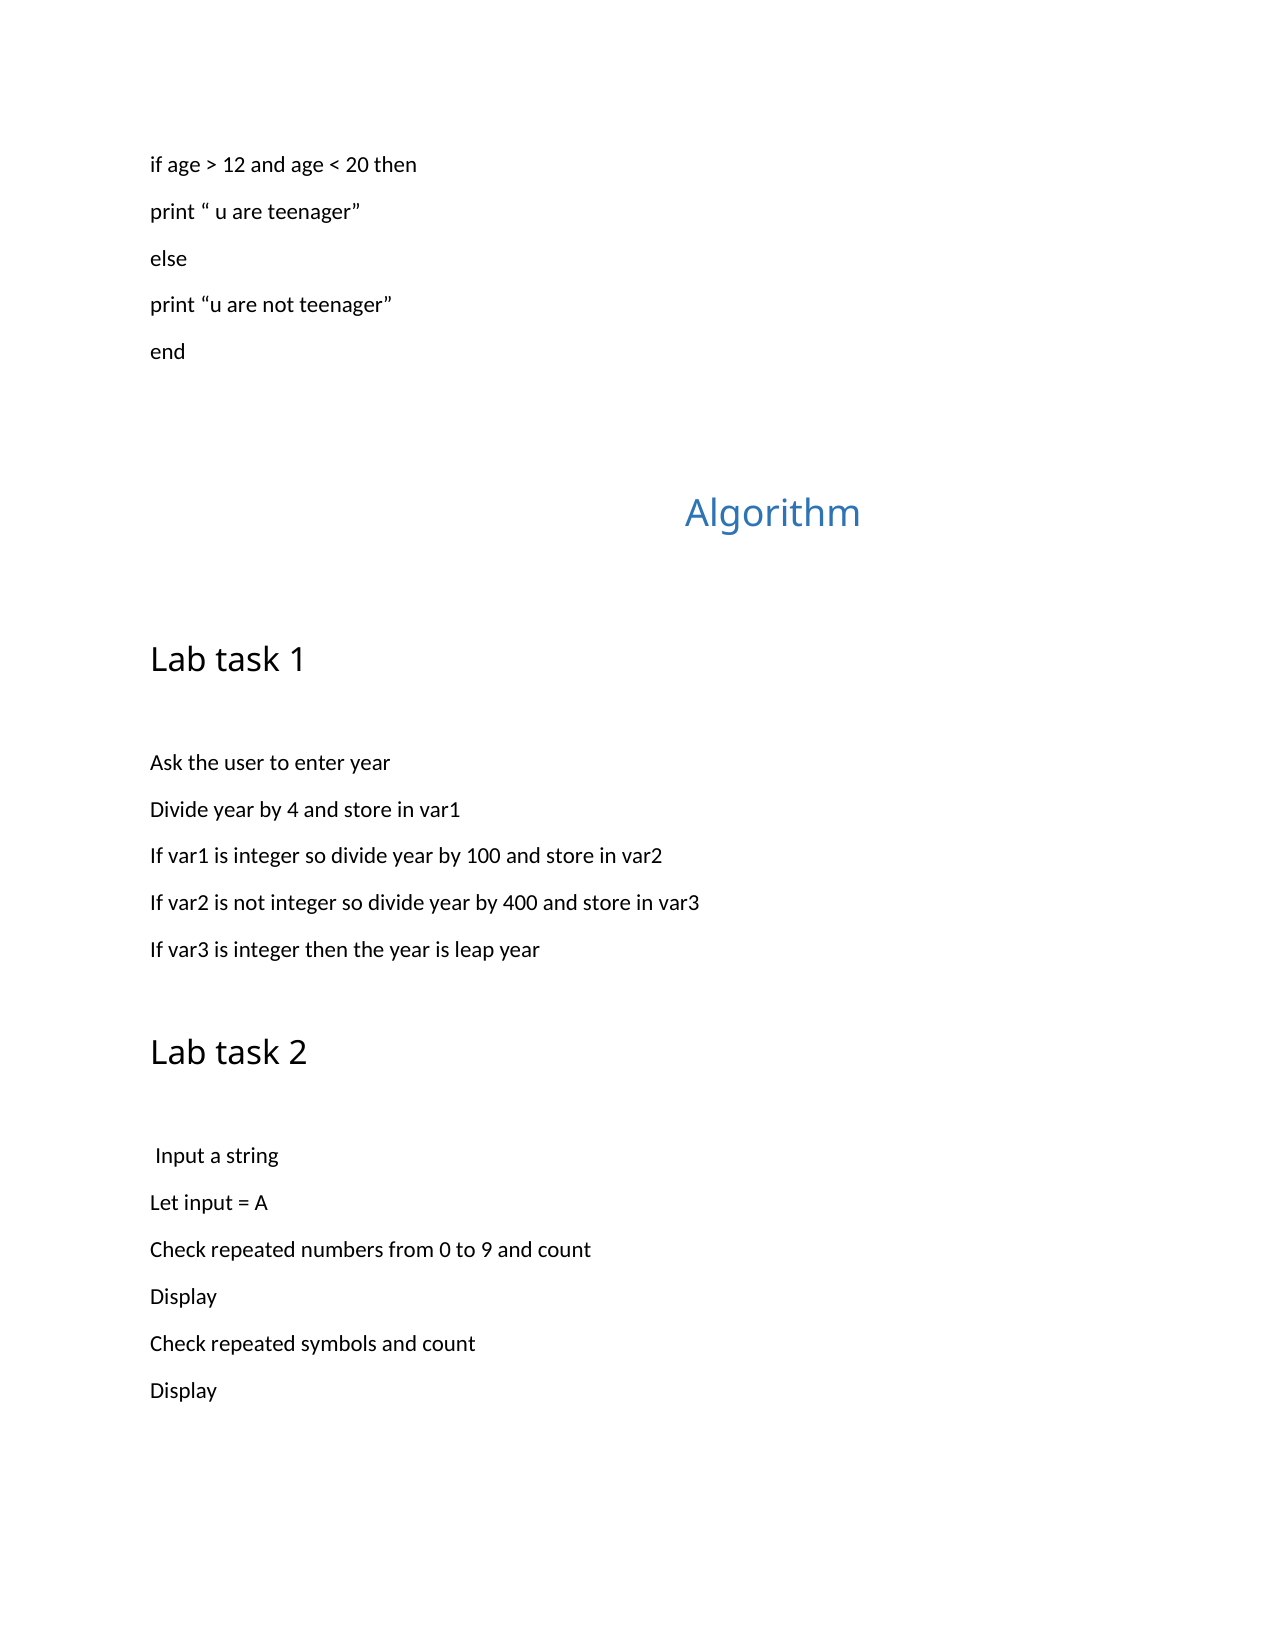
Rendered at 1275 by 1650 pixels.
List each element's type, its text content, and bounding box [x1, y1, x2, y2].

text print “ u are teenager” [150, 197, 1125, 225]
text end [150, 337, 1125, 366]
text Lab task 2 [150, 1029, 1125, 1074]
text Divide year by 4 and store in var1 [150, 795, 1125, 823]
text Input a string [150, 1142, 1125, 1169]
text Check repeated numbers from 0 to 9 and count [150, 1235, 1125, 1263]
text If var1 is integer so divide year by 100 and store in var2 [150, 842, 1125, 869]
text Check repeated symbols and count [150, 1329, 1125, 1357]
text If var3 is integer then the year is leap year [150, 935, 1125, 963]
text else [150, 244, 1125, 272]
text Ask the user to enter year [150, 748, 1125, 776]
text Display [150, 1282, 1125, 1310]
text Display [150, 1376, 1125, 1404]
text print “u are not teenager” [150, 291, 1125, 319]
text Let input = A [150, 1188, 1125, 1216]
text if age > 12 and age < 20 then [150, 150, 1125, 178]
text If var2 is not integer so divide year by 400 and store in var3 [150, 888, 1125, 916]
subtitle Algorithm [150, 486, 1125, 537]
text Lab task 1 [150, 635, 1125, 681]
